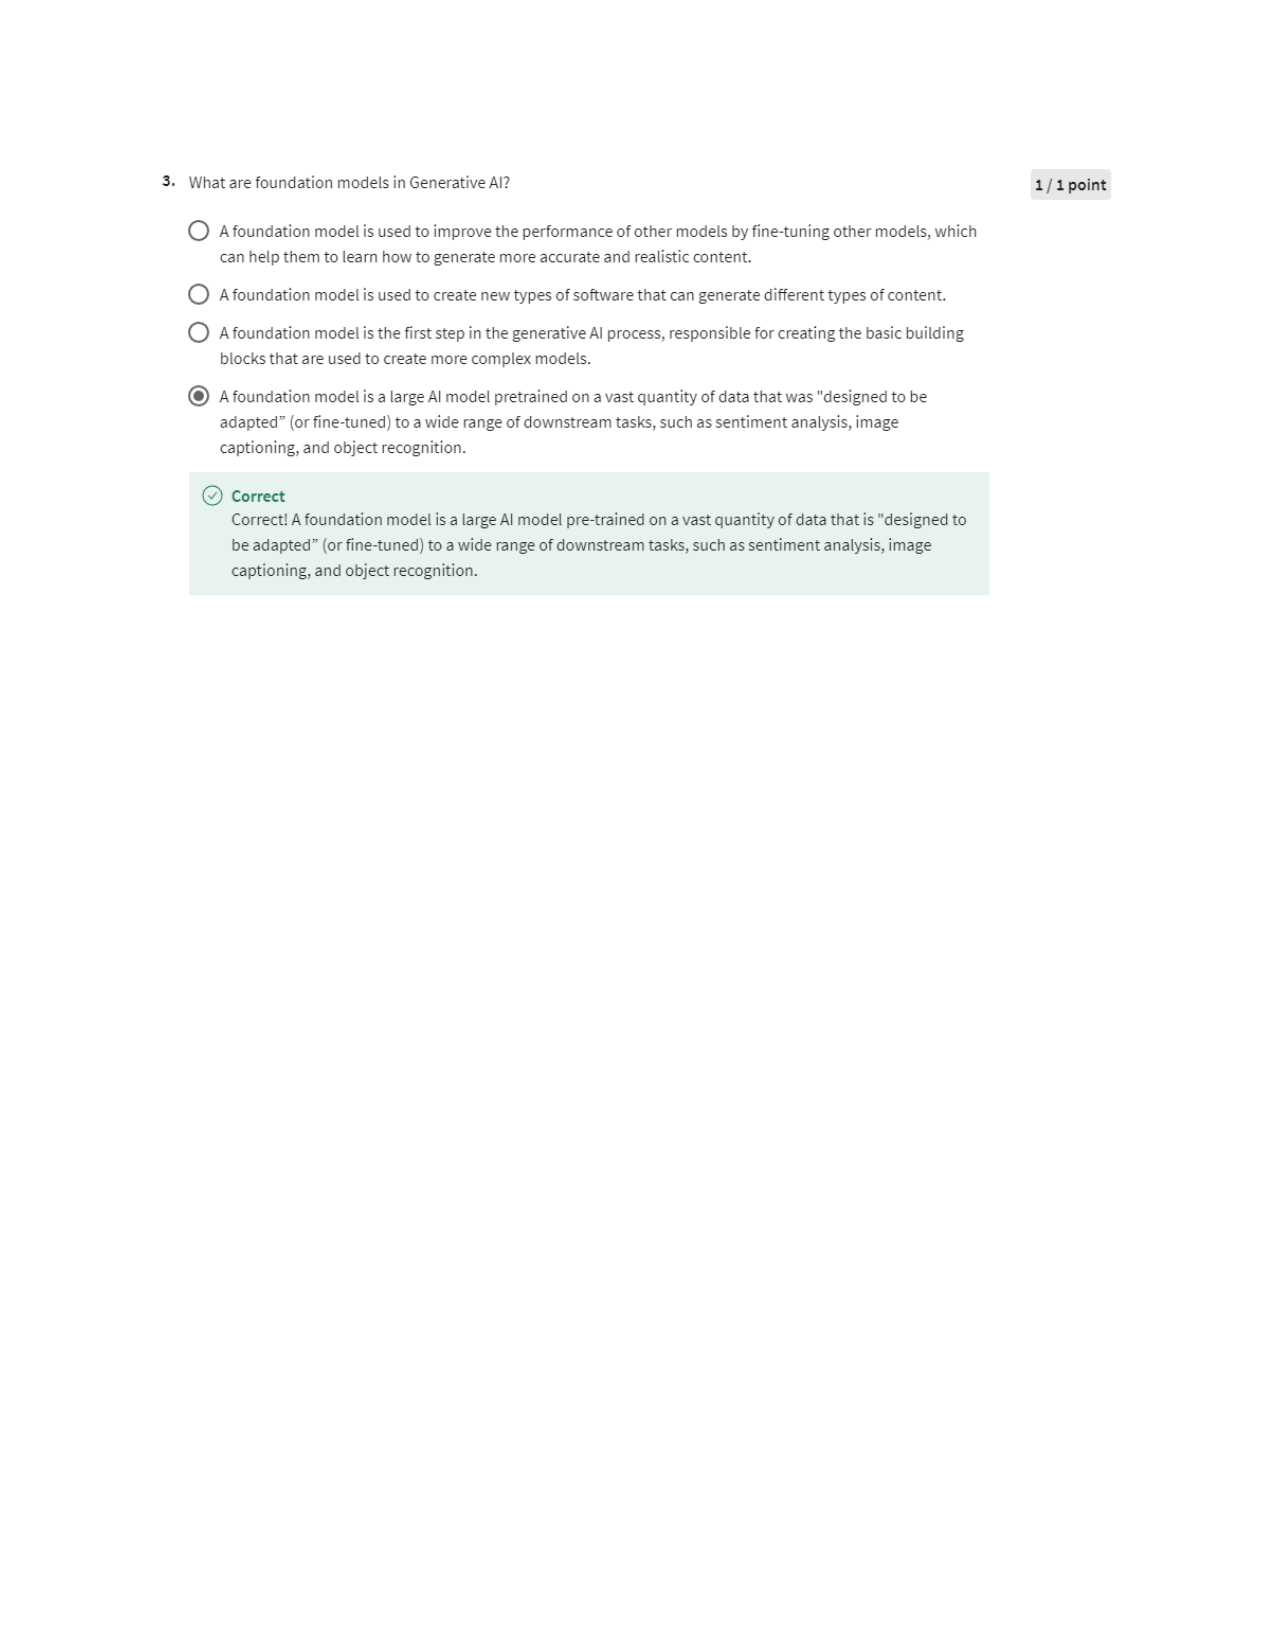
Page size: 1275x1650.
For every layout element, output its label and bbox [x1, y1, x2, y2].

picture [150, 150, 1125, 628]
